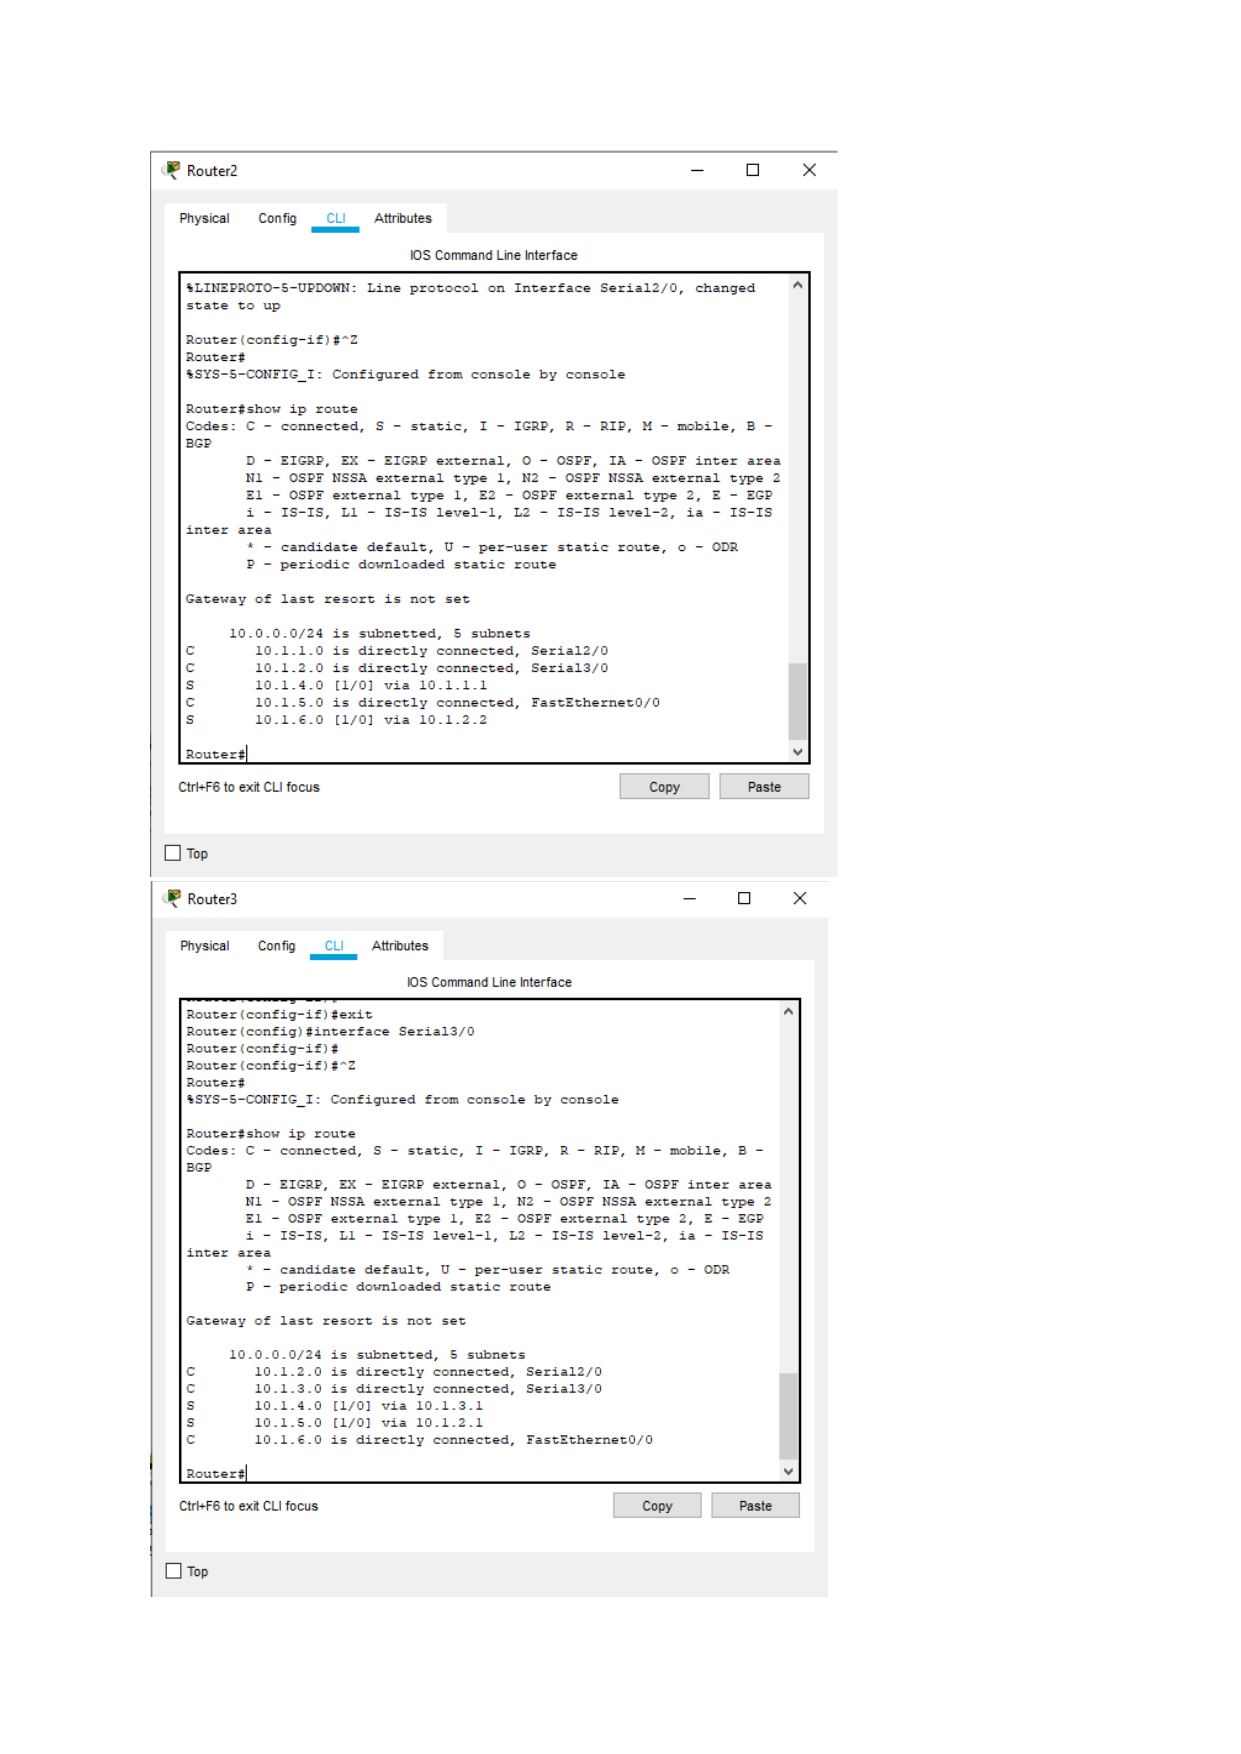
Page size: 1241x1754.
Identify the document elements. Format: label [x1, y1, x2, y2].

picture [150, 881, 828, 1597]
picture [150, 150, 838, 877]
